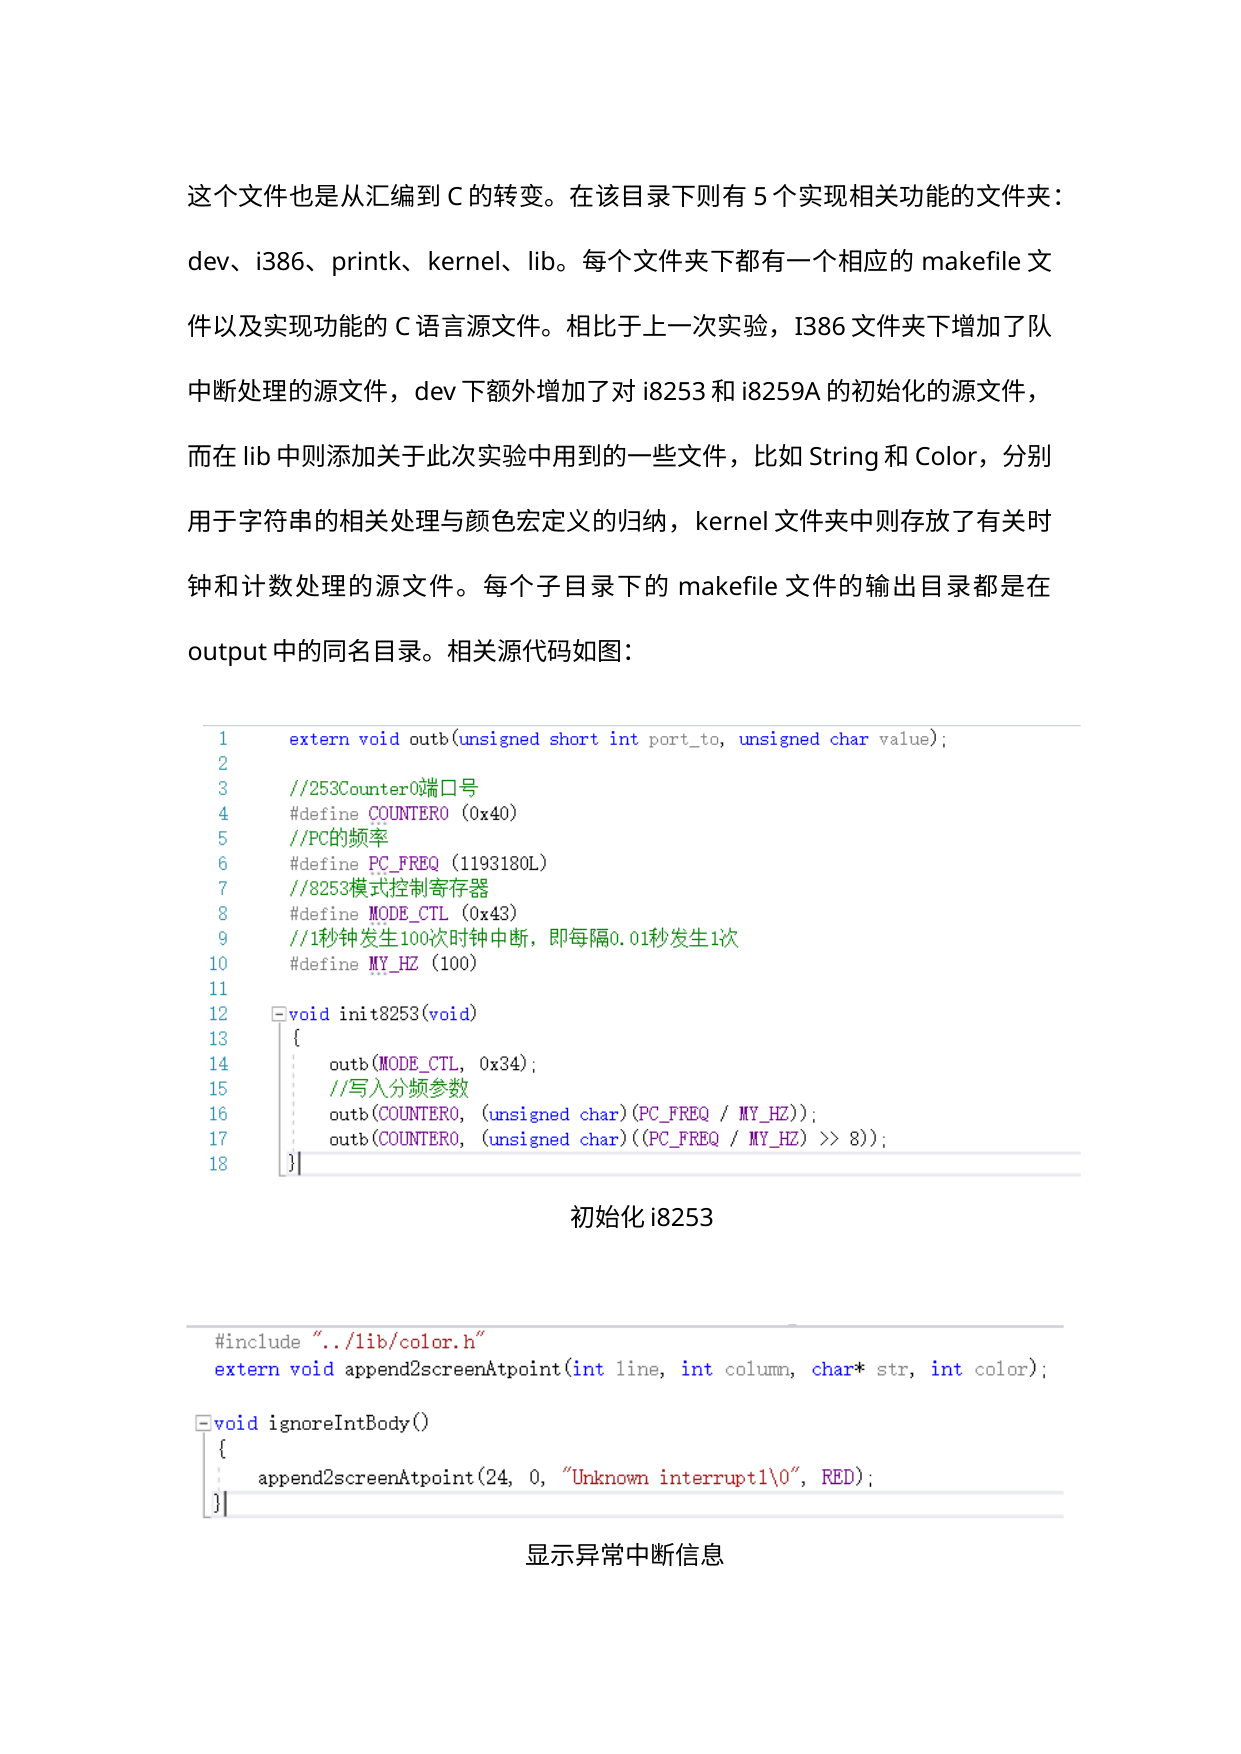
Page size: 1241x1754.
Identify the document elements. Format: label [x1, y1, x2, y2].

picture [203, 725, 1081, 1198]
text [187, 162, 1053, 682]
picture [186, 1324, 1064, 1536]
